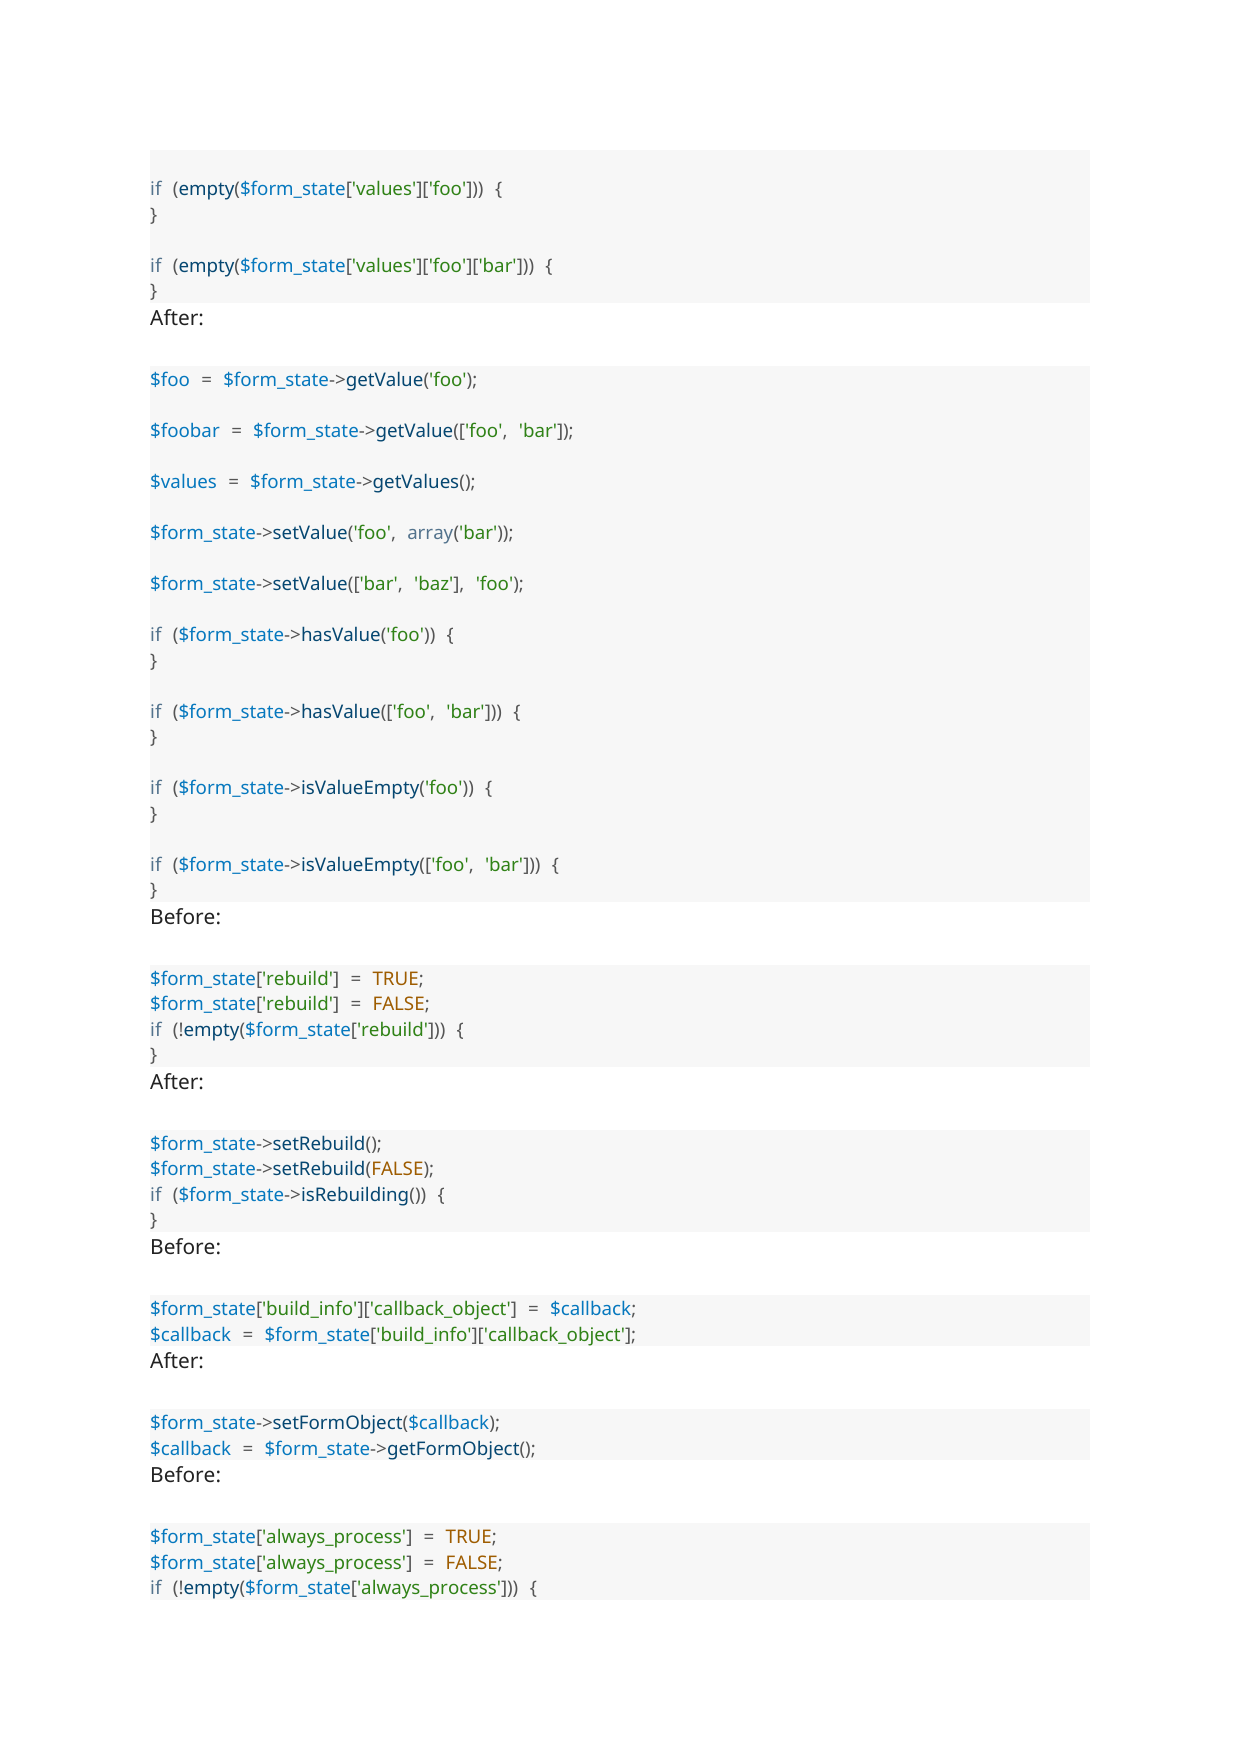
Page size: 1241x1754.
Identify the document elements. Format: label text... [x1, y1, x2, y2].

text if ($form_state->isValueEmpty('foo')) { [150, 774, 1090, 800]
text if ($form_state->isRebuilding()) { [150, 1181, 1090, 1207]
text $form_state['always_process'] = TRUE; [150, 1523, 1090, 1549]
text After: [150, 1346, 1090, 1375]
text $form_state->setValue('foo', array('bar')); [150, 519, 1090, 545]
text } [150, 278, 1090, 303]
text After: [150, 303, 1090, 332]
text $form_state['rebuild'] = FALSE; [150, 991, 1090, 1016]
text if (empty($form_state['values']['foo']['bar'])) { [150, 252, 1090, 278]
text Before: [150, 1460, 1090, 1489]
text $foobar = $form_state->getValue(['foo', 'bar']); [150, 417, 1090, 443]
text $form_state->setRebuild(FALSE); [150, 1156, 1090, 1181]
text } [150, 1207, 1090, 1232]
text } [150, 1042, 1090, 1067]
text $form_state->setFormObject($callback); [150, 1409, 1090, 1435]
text $form_state['rebuild'] = TRUE; [150, 965, 1090, 991]
text if ($form_state->hasValue('foo')) { [150, 621, 1090, 647]
text $form_state->setValue(['bar', 'baz'], 'foo'); [150, 570, 1090, 596]
text } [150, 800, 1090, 826]
text } [150, 877, 1090, 902]
text $callback = $form_state['build_info']['callback_object']; [150, 1321, 1090, 1346]
text if (!empty($form_state['rebuild'])) { [150, 1016, 1090, 1042]
text if ($form_state->hasValue(['foo', 'bar'])) { [150, 698, 1090, 723]
text $form_state['always_process'] = FALSE; [150, 1549, 1090, 1574]
text } [150, 723, 1090, 749]
text if (empty($form_state['values']['foo'])) { [150, 176, 1090, 201]
text $values = $form_state->getValues(); [150, 468, 1090, 494]
text if (!empty($form_state['always_process'])) { [150, 1574, 1090, 1600]
text $callback = $form_state->getFormObject(); [150, 1435, 1090, 1460]
text After: [150, 1067, 1090, 1096]
text } [150, 201, 1090, 227]
text Before: [150, 902, 1090, 931]
text $form_state['build_info']['callback_object'] = $callback; [150, 1295, 1090, 1321]
text Before: [150, 1232, 1090, 1261]
text if ($form_state->isValueEmpty(['foo', 'bar'])) { [150, 851, 1090, 877]
text $foo = $form_state->getValue('foo'); [150, 366, 1090, 392]
text $form_state->setRebuild(); [150, 1130, 1090, 1156]
text } [150, 647, 1090, 672]
